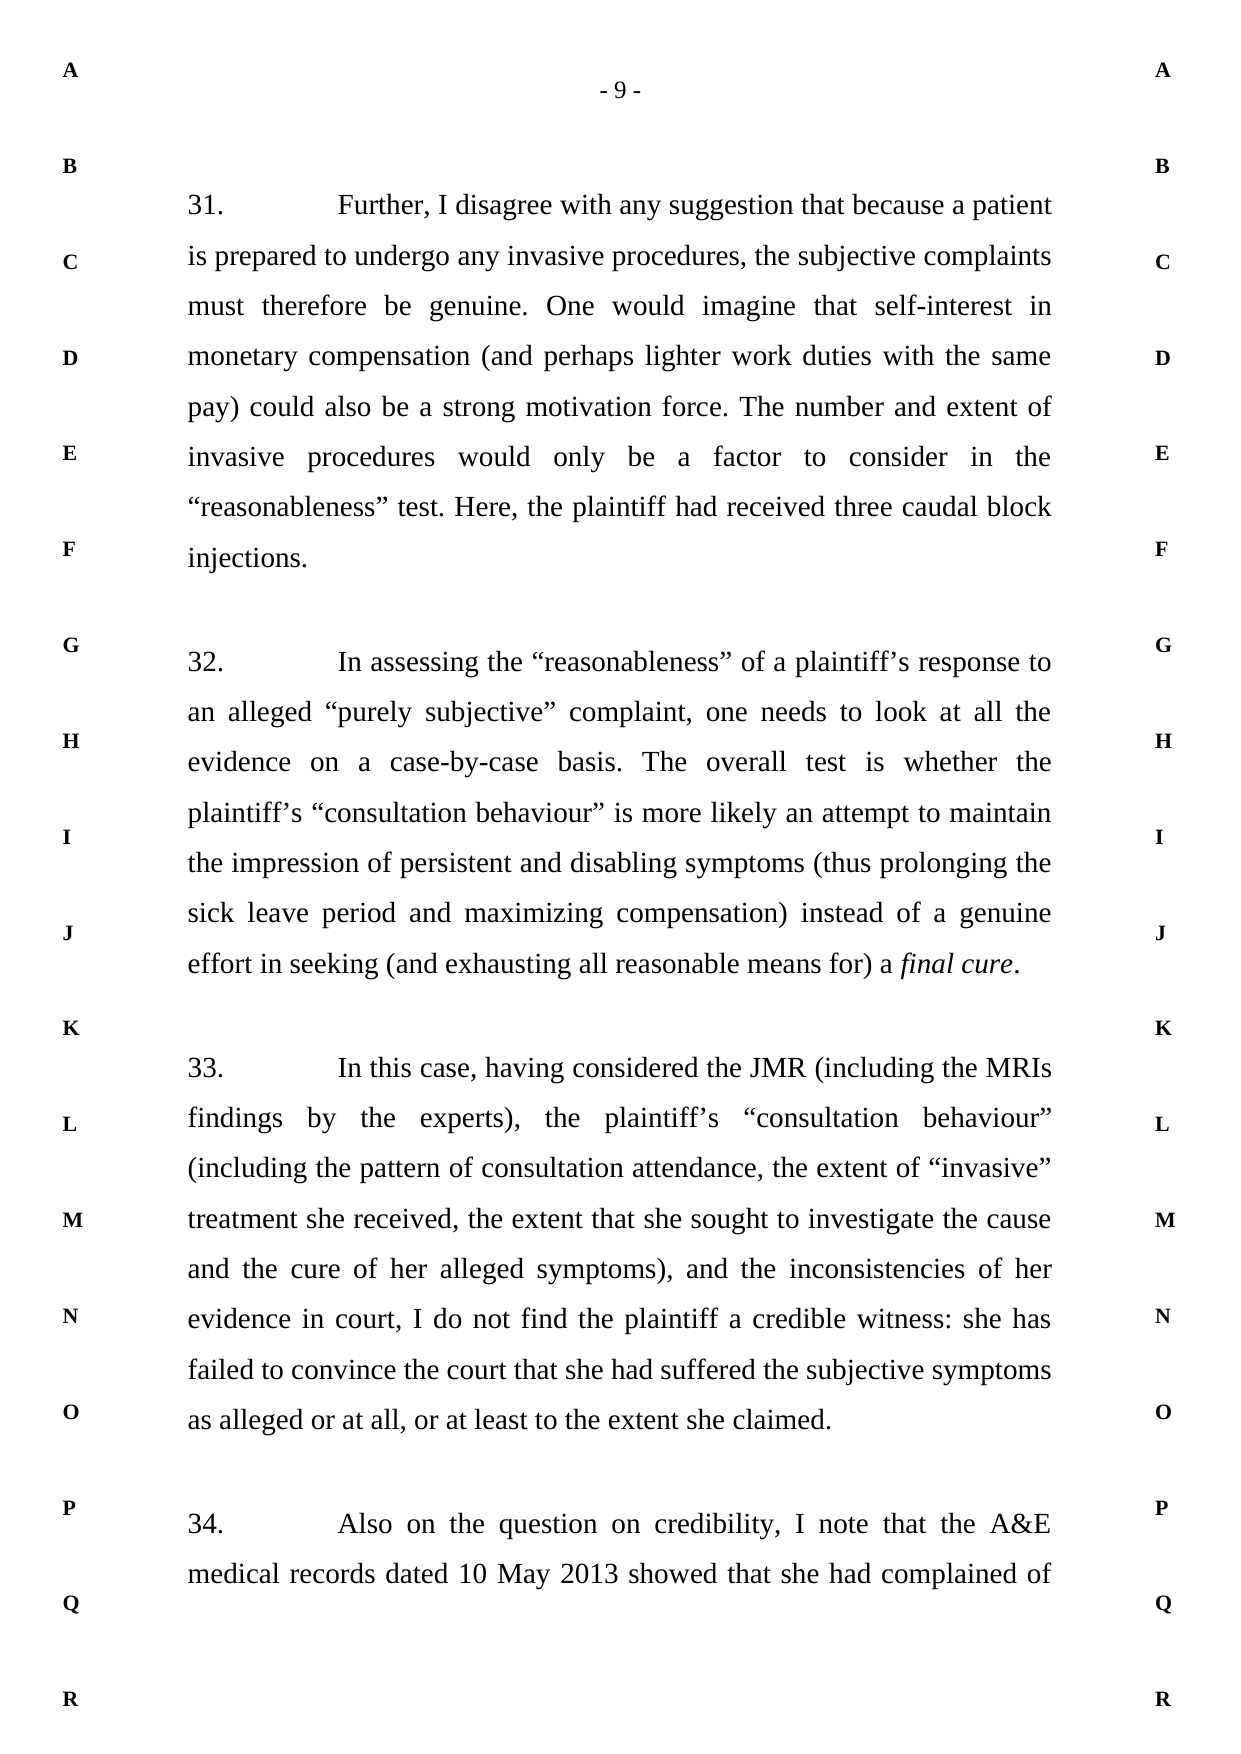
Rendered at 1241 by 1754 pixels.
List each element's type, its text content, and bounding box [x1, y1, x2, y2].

list In assessing the “reasonableness” of a plaintiff’s response to an alleged “purely subjective” complaint, one needs to look at all the evidence on a case-by-case basis. The overall test is whether the plaintiff’s “consultation behaviour” is more likely an attempt to maintain the impression of persistent and disabling symptoms (thus prolonging the sick leave period and maximizing compensation) instead of a genuine effort in seeking (and exhausting all reasonable means for) a final cure. [187, 644, 1053, 979]
list In this case, having considered the JMR (including the MRIs findings by the experts), the plaintiff’s “consultation behaviour” (including the pattern of consultation attendance, the extent of “invasive” treatment she received, the extent that she sought to investigate the cause and the cure of her alleged symptoms), and the inconsistencies of her evidence in court, I do not find the plaintiff a credible witness: she has failed to convince the court that she had suffered the subjective symptoms as alleged or at all, or at least to the extent she claimed. [187, 1050, 1053, 1436]
list Further, I disagree with any suggestion that because a patient is prepared to undergo any invasive procedures, the subjective complaints must therefore be genuine. One would imagine that self-interest in monetary compensation (and perhaps lighter work duties with the same pay) could also be a strong motivation force. The number and extent of invasive procedures would only be a factor to consider in the “reasonableness” test. Here, the plaintiff had received three caudal block injections. [187, 187, 1053, 573]
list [187, 1506, 1053, 1590]
